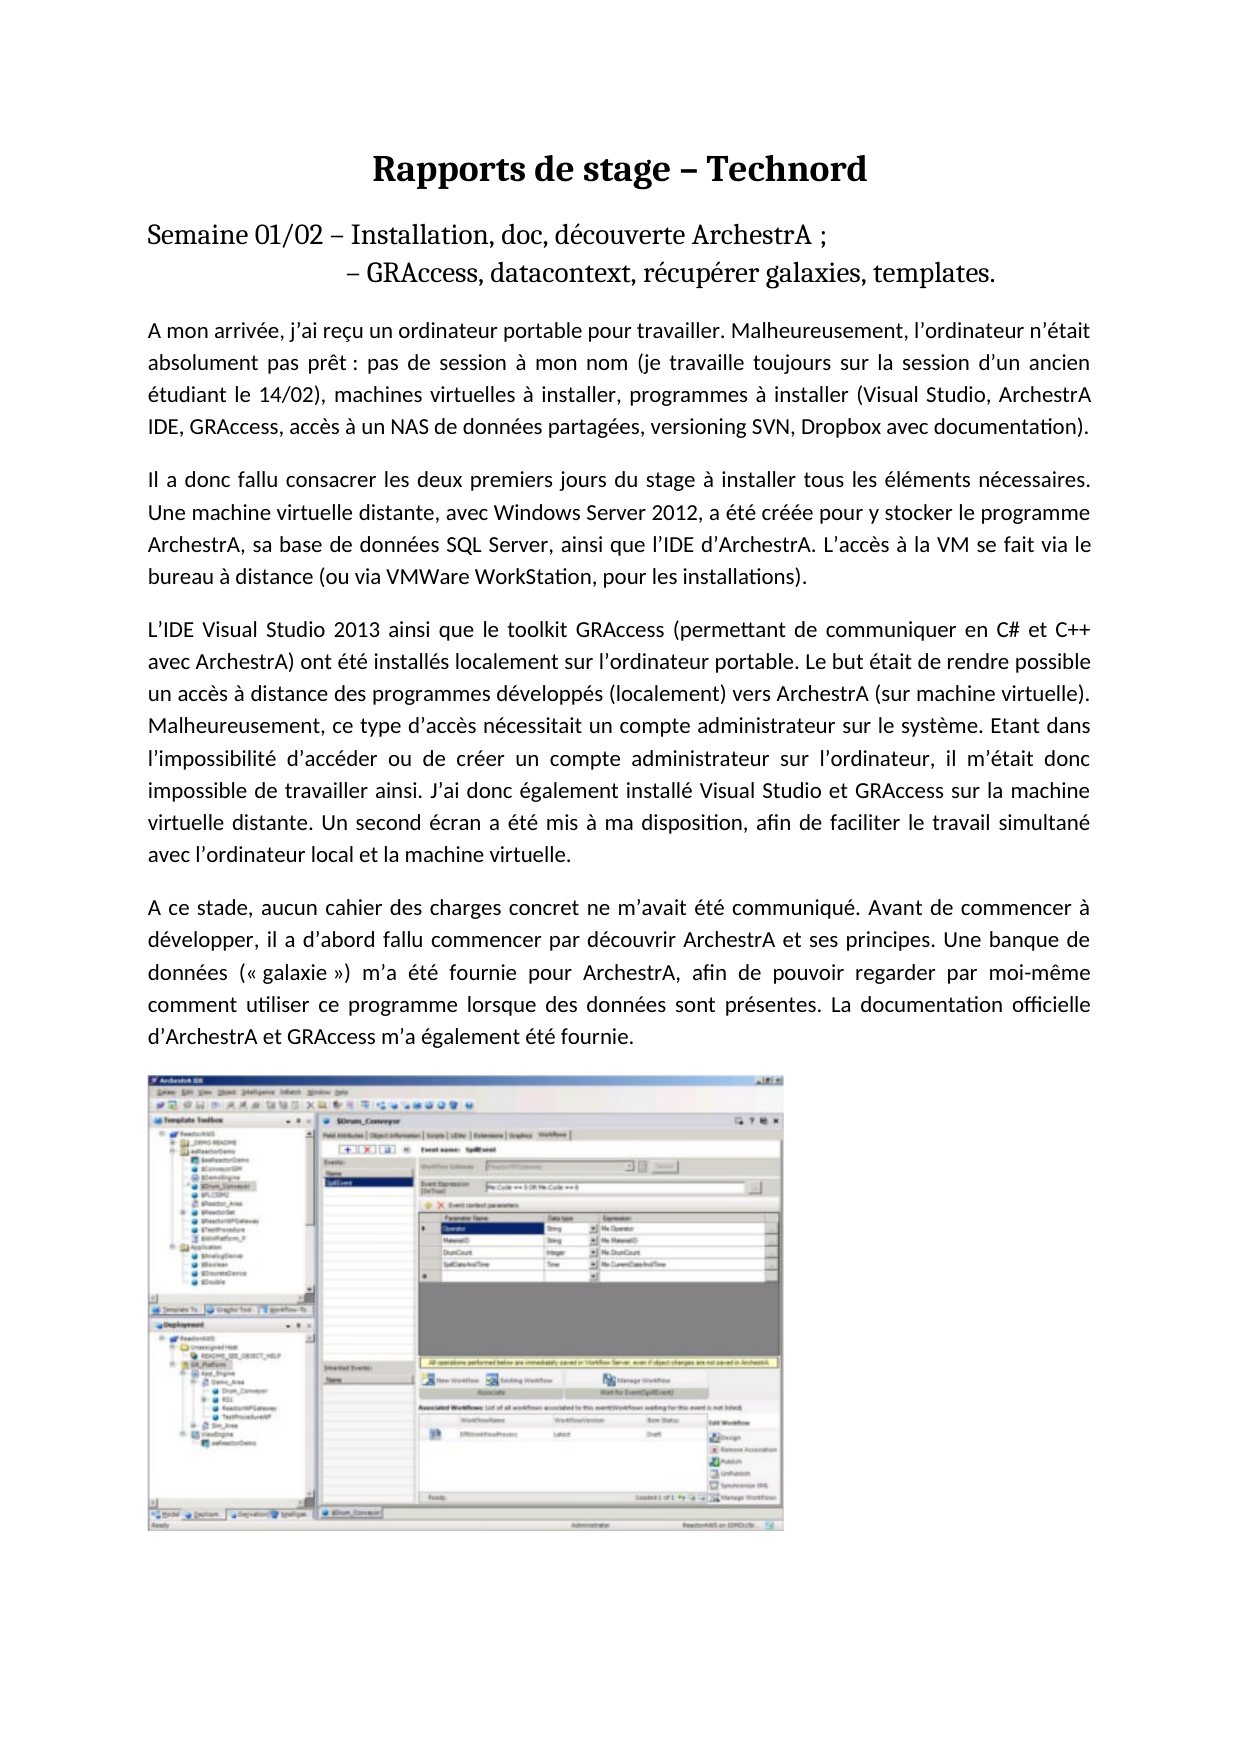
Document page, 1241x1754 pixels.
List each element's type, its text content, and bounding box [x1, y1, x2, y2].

text A mon arrivée, j’ai reçu un ordinateur portable pour travailler. Malheureusement, l’ordinateur n’était absolument pas prêt : pas de session à mon nom (je travaille toujours sur la session d’un ancien étudiant le 14/02), machines virtuelles à installer, programmes à installer (Visual Studio, ArchestrA IDE, GRAccess, accès à un NAS de données partagées, versioning SVN, Dropbox avec documentation). [148, 316, 1093, 441]
picture [147, 1075, 784, 1531]
text Semaine 01/02 – Installation, doc, découverte ArchestrA ; – GRAccess, datacontext, récupérer galaxies, templates. [148, 218, 1093, 290]
text Il a donc fallu consacrer les deux premiers jours du stage à installer tous les éléments nécessaires. Une machine virtuelle distante, avec Windows Server 2012, a été créée pour y stocker le programme ArchestrA, sa base de données SQL Server, ainsi que l’IDE d’ArchestrA. L’accès à la VM se fait via le bureau à distance (ou via VMWare WorkStation, pour les installations). [148, 466, 1093, 590]
text A ce stade, aucun cahier des charges concret ne m’avait été communiqué. Avant de commencer à développer, il a d’abord fallu commencer par découvrir ArchestrA et ses principes. Une banque de données (« galaxie ») m’a été fournie pour ArchestrA, afin de pouvoir regarder par moi-même comment utiliser ce programme lorsque des données sont présentes. La documentation officielle d’ArchestrA et GRAccess m’a également été fournie. [148, 893, 1093, 1050]
text Rapports de stage – Technord [148, 148, 1093, 191]
text L’IDE Visual Studio 2013 ainsi que le toolkit GRAccess (permettant de communiquer en C# et C++ avec ArchestrA) ont été installés localement sur l’ordinateur portable. Le but était de rendre possible un accès à distance des programmes développés (localement) vers ArchestrA (sur machine virtuelle). Malheureusement, ce type d’accès nécessitait un compte administrateur sur le système. Etant dans l’impossibilité d’accéder ou de créer un compte administrateur sur l’ordinateur, il m’était donc impossible de travailler ainsi. J’ai donc également installé Visual Studio et GRAccess sur la machine virtuelle distante. Un second écran a été mis à ma disposition, afin de faciliter le travail simultané avec l’ordinateur local et la machine virtuelle. [148, 615, 1093, 868]
